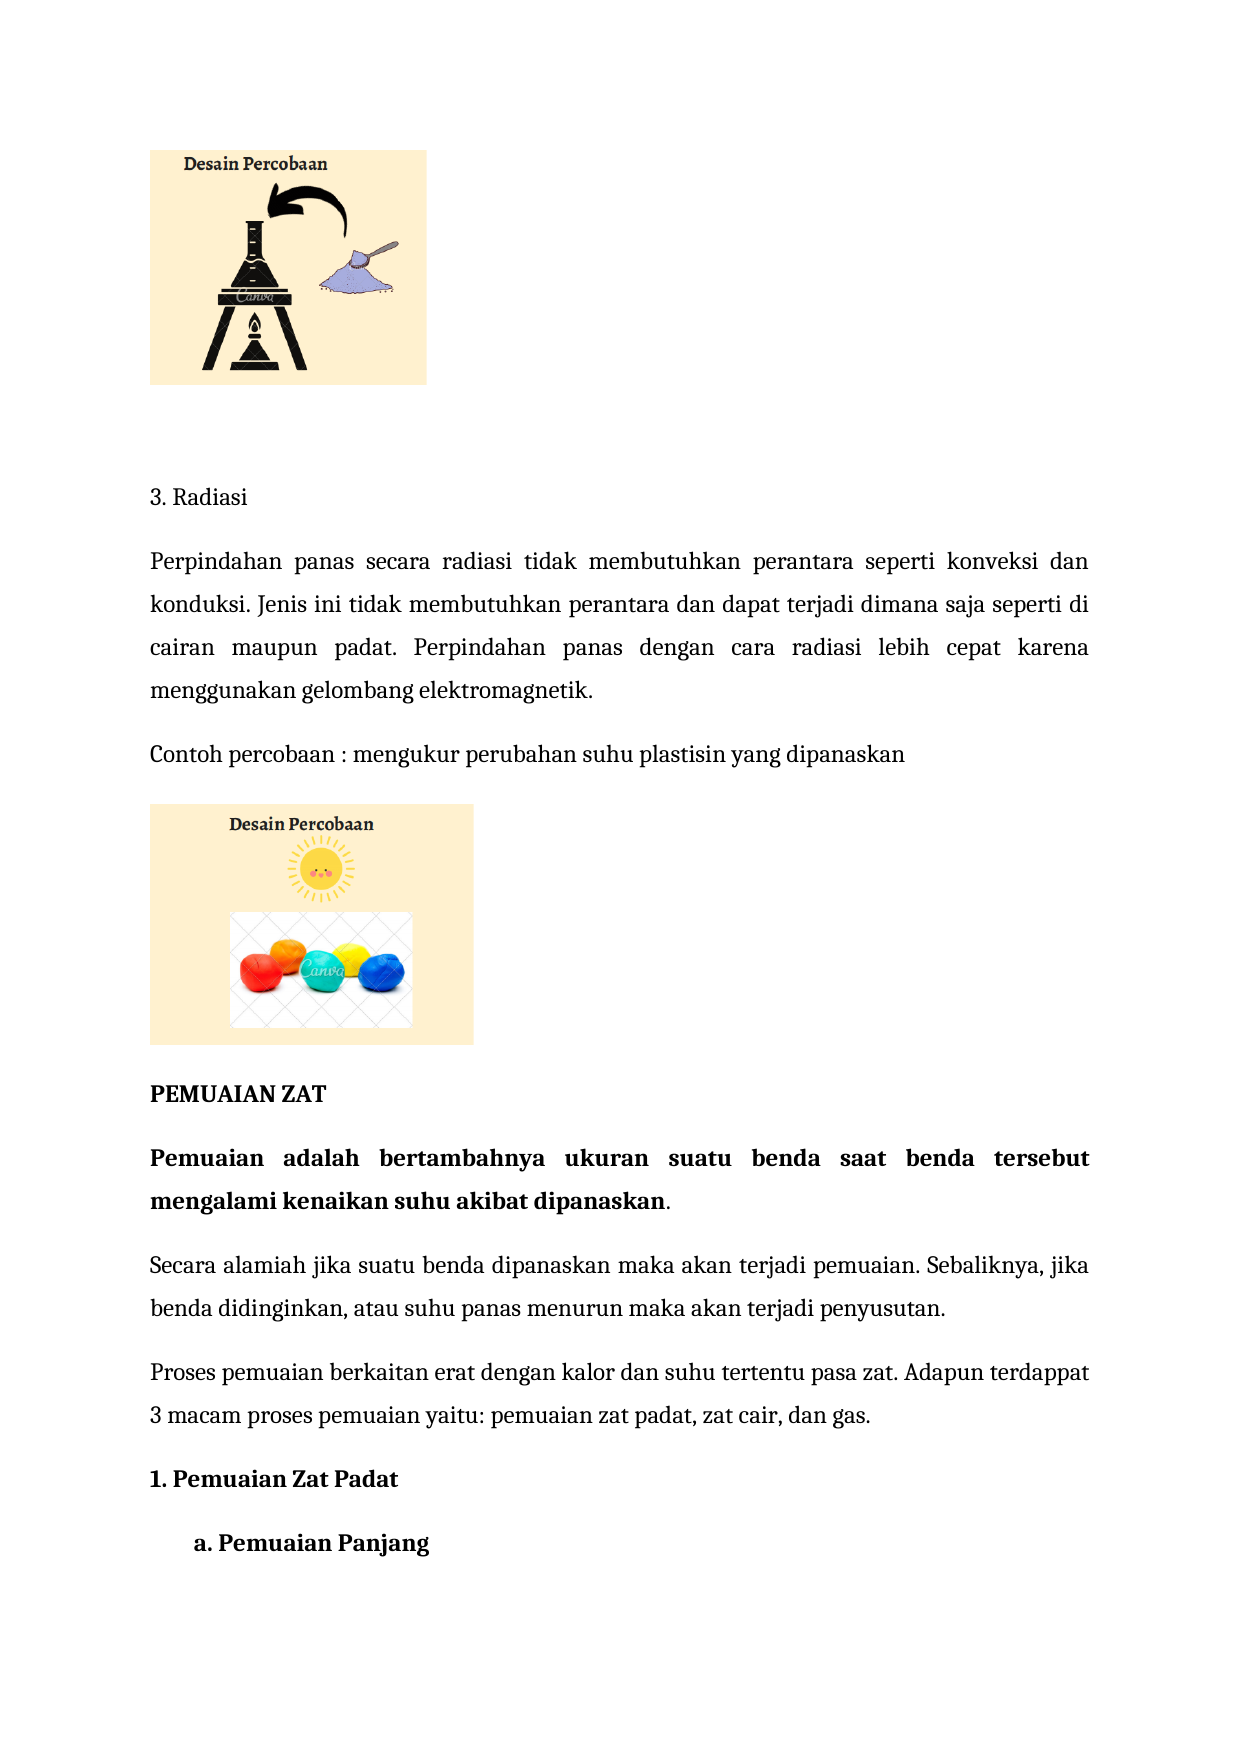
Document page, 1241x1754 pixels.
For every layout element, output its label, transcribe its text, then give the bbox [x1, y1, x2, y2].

text 3. Radiasi [150, 483, 1090, 512]
list Pemuaian Panjang [194, 1529, 1090, 1557]
text Perpindahan panas secara radiasi tidak membutuhkan perantara seperti konveksi dan konduksi. Jenis ini tidak membutuhkan perantara dan dapat terjadi dimana saja seperti di cairan maupun padat. Perpindahan panas dengan cara radiasi lebih cepat karena menggunakan gelombang elektromagnetik. [150, 547, 1090, 705]
text Proses pemuaian berkaitan erat dengan kalor dan suhu tertentu pasa zat. Adapun terdappat 3 macam proses pemuaian yaitu: pemuaian zat padat, zat cair, dan gas. [150, 1358, 1090, 1429]
text Pemuaian adalah bertambahnya ukuran suatu benda saat benda tersebut mengalami kenaikan suhu akibat dipanaskan. [150, 1172, 1090, 1215]
list Pemuaian Zat Padat [150, 1465, 1090, 1493]
text Contoh percobaan : mengukur perubahan suhu plastisin yang dipanaskan [150, 740, 1090, 769]
picture [150, 804, 474, 1045]
text PEMUAIAN ZAT [150, 1079, 1090, 1108]
picture [150, 150, 427, 385]
text Secara alamiah jika suatu benda dipanaskan maka akan terjadi pemuaian. Sebaliknya, jika benda didinginkan, atau suhu panas menurun maka akan terjadi penyusutan. [150, 1251, 1090, 1322]
